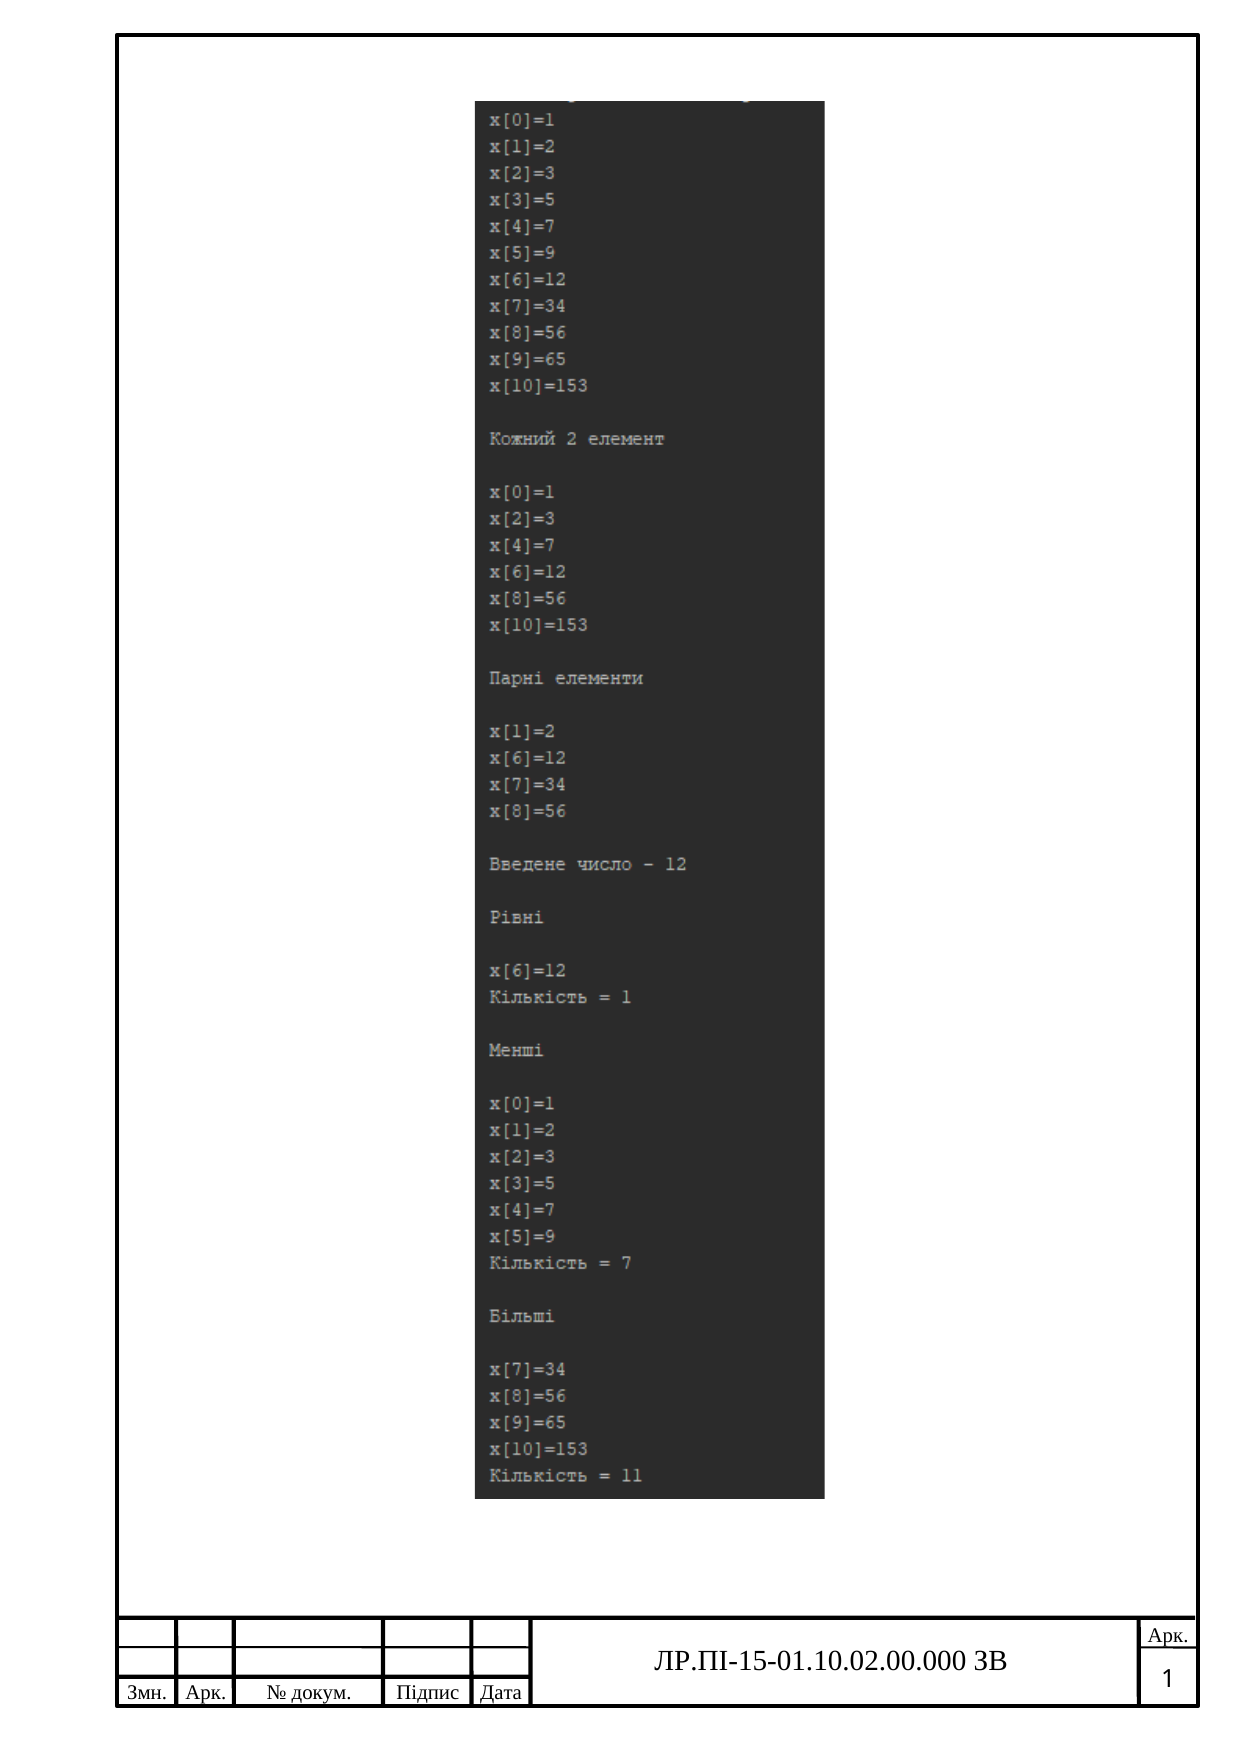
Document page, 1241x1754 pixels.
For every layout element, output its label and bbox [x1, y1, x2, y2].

picture [474, 101, 825, 1499]
